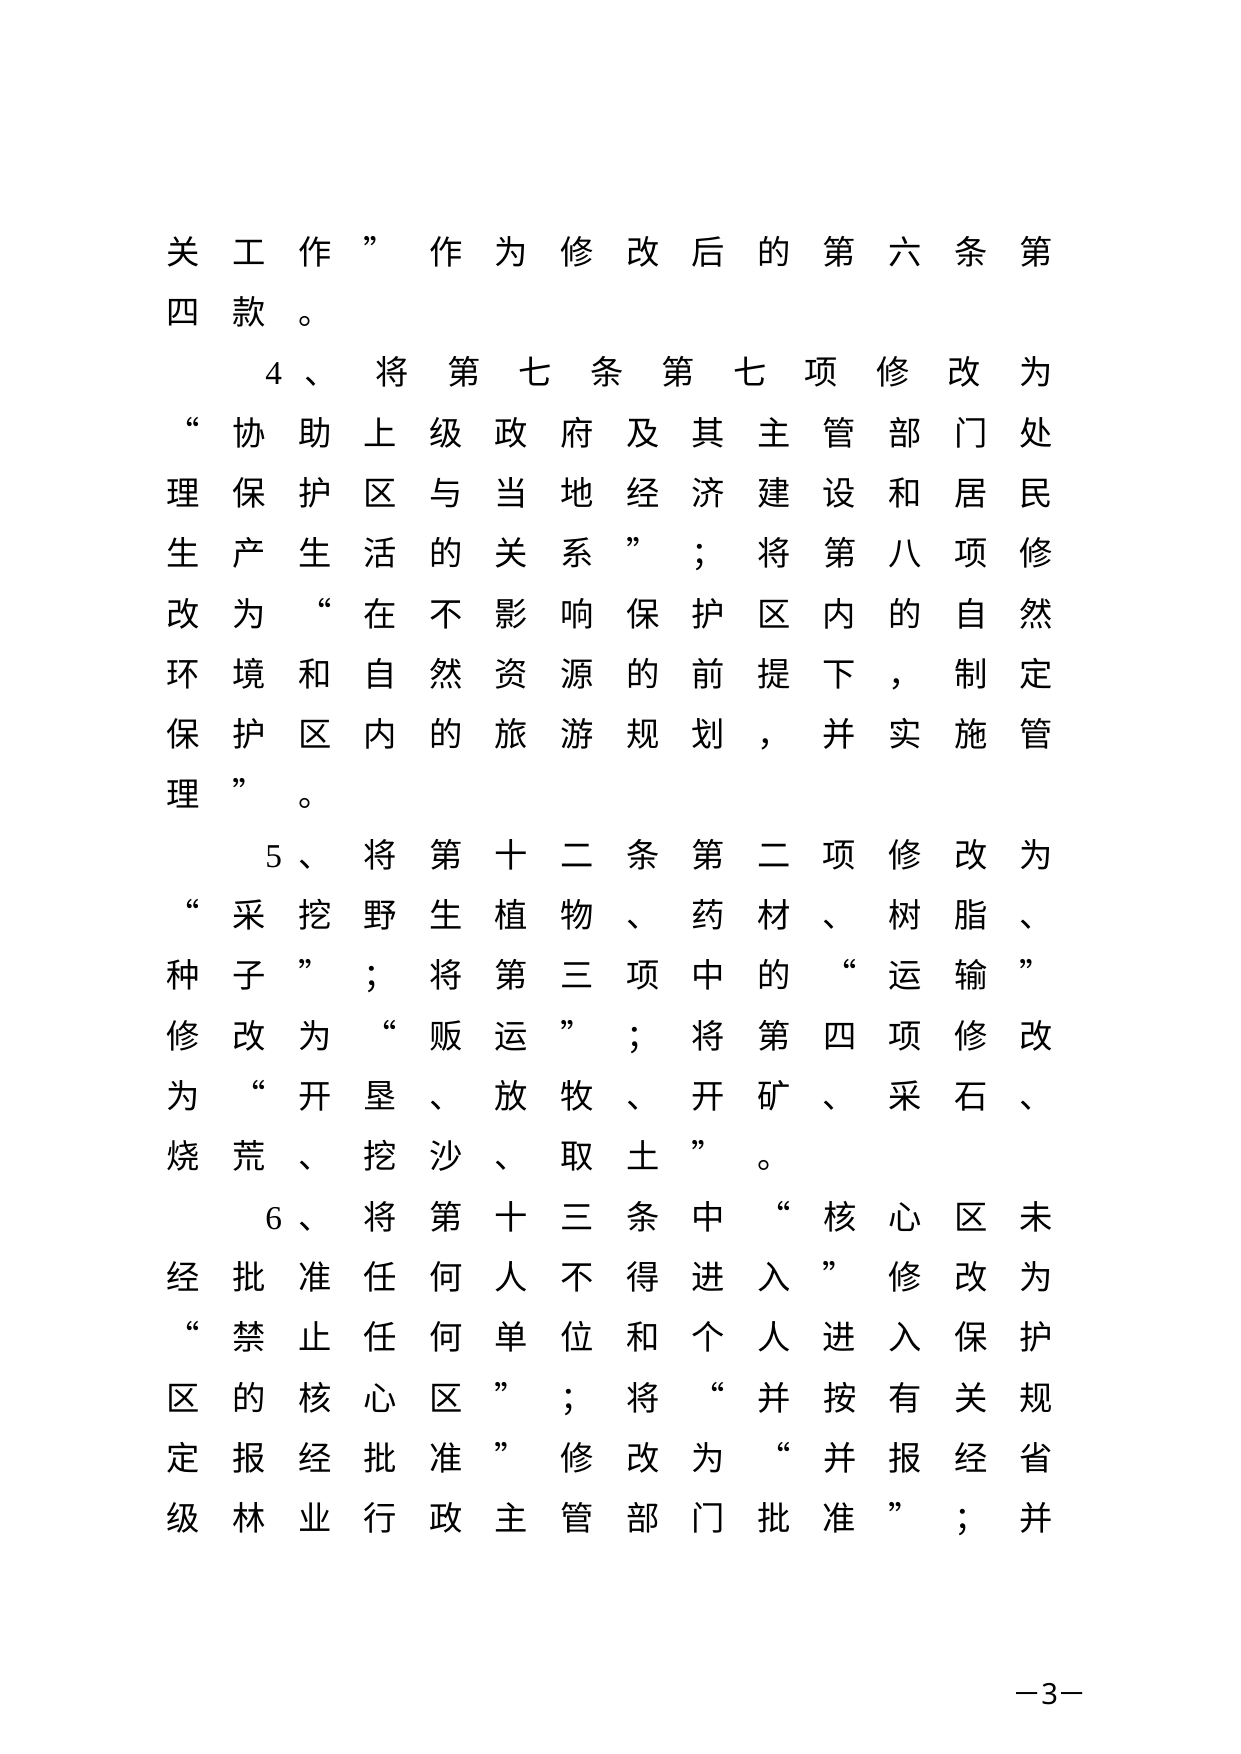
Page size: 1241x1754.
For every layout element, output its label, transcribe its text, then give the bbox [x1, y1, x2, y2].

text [167, 1184, 1085, 1546]
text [167, 219, 1085, 340]
text 4、将第七条第七项修改为“协助上级政府及其主管部门处理保护区与当地经济建设和居民生产生活的关系”；将第八项修改为“在不影响保护区内的自然环境和自然资源的前提下，制定保护区内的旅游规划，并实施管理”。 [167, 340, 1085, 822]
text 5、将第十二条第二项修改为“采挖野生植物、药材、树脂、种子”；将第三项中的“运输”修改为“贩运”；将第四项修改为“开垦、放牧、开矿、采石、烧荒、挖沙、取土”。 [167, 822, 1085, 1184]
